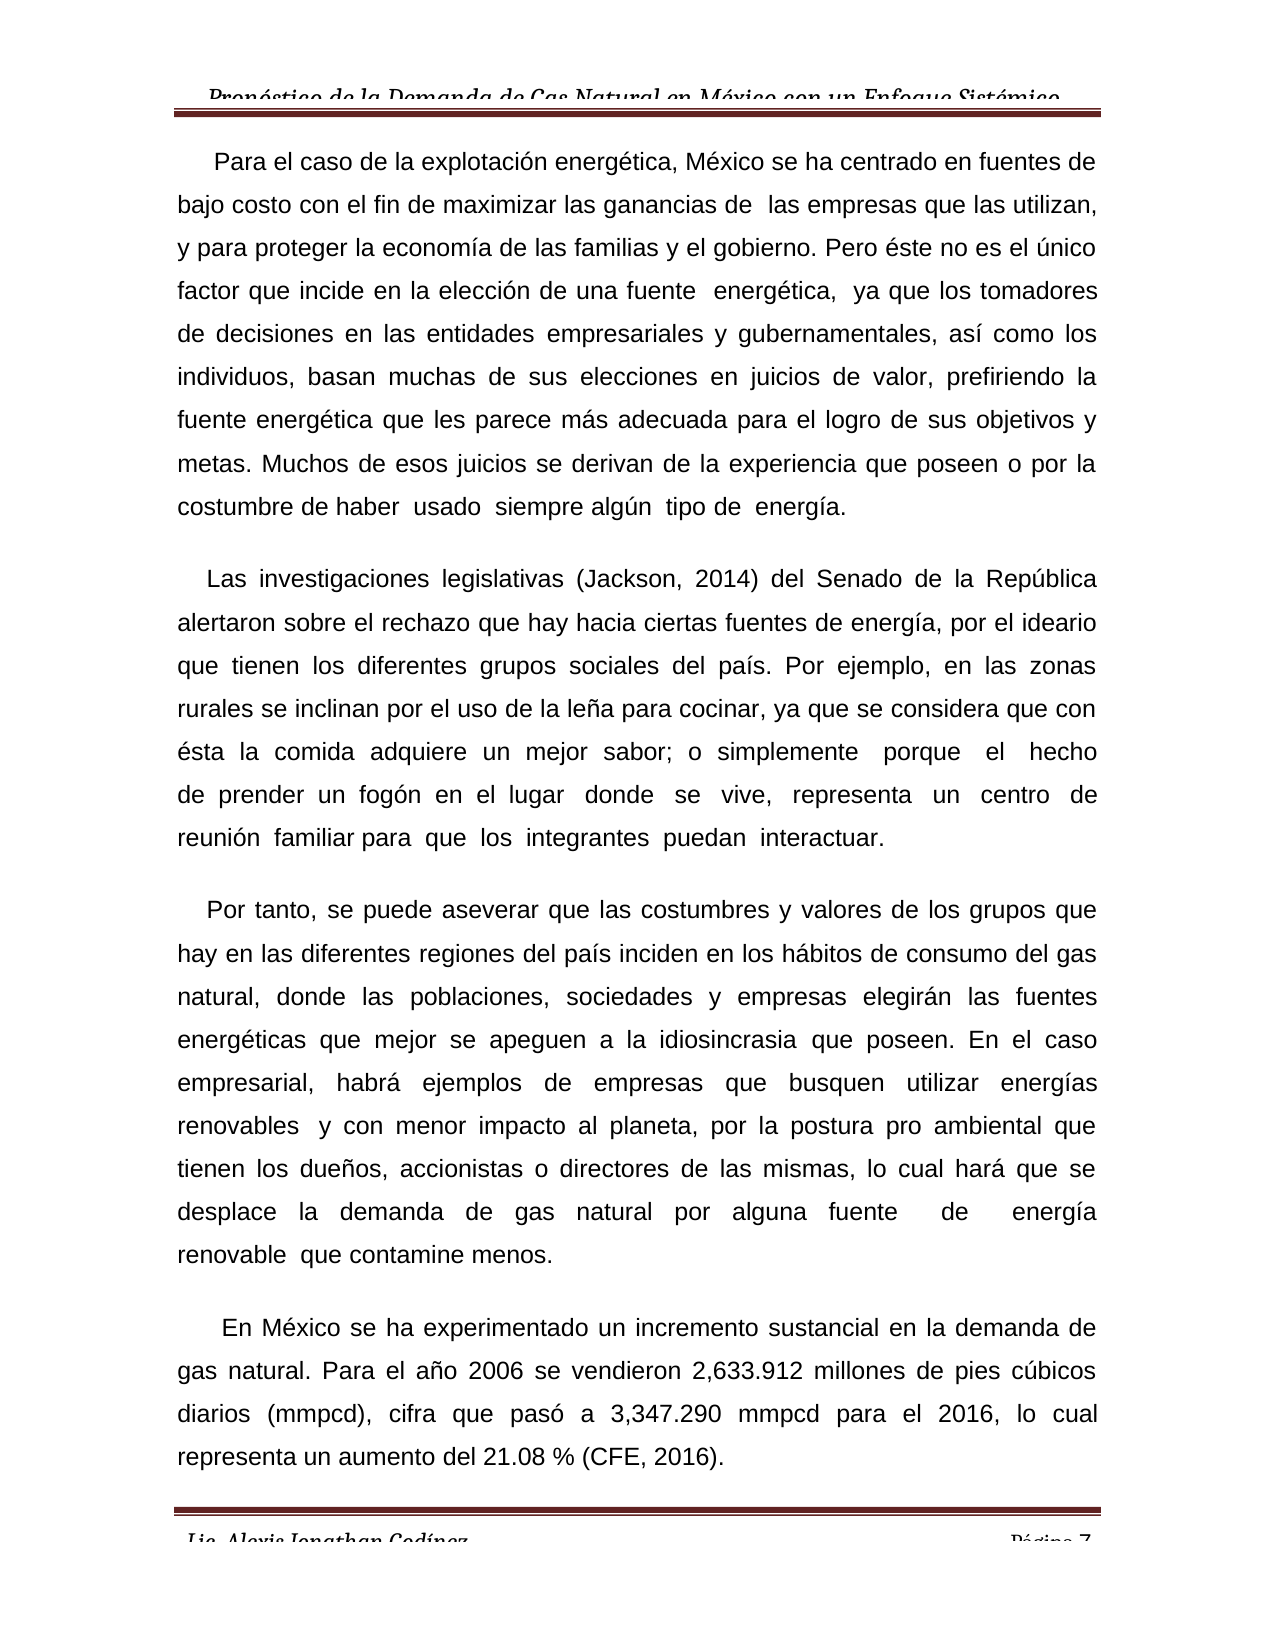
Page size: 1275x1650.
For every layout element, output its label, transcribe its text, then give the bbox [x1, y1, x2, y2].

text Las investigaciones legislativas (Jackson, 2014) del Senado de la República alertaron sobre el rechazo que hay hacia ciertas fuentes de energía, por el ideario que tienen los diferentes grupos sociales del país. Por ejemplo, en las zonas rurales se inclinan por el uso de la leña para cocinar, ya que se considera que con ésta la comida adquiere un mejor sabor; o simplemente porque el hecho de prender un fogón en el lugar donde se vive, representa un centro de reunión familiar para que los integrantes puedan interactuar. [177, 564, 1098, 852]
text En México se ha experimentado un incremento sustancial en la demanda de gas natural. Para el año 2006 se vendieron 2,633.912 millones de pies cúbicos diarios (mmpcd), cifra que pasó a 3,347.290 mmpcd para el 2016, lo cual representa un aumento del 21.08 % (CFE, 2016). [177, 1313, 1098, 1471]
text Por tanto, se puede aseverar que las costumbres y valores de los grupos que hay en las diferentes regiones del país inciden en los hábitos de consumo del gas natural, donde las poblaciones, sociedades y empresas elegirán las fuentes energéticas que mejor se apeguen a la idiosincrasia que poseen. En el caso empresarial, habrá ejemplos de empresas que busquen utilizar energías renovables y con menor impacto al planeta, por la postura pro ambiental que tienen los dueños, accionistas o directores de las mismas, lo cual hará que se desplace la demanda de gas natural por alguna fuente de energía renovable que contamine menos. [177, 896, 1098, 1269]
text Para el caso de la explotación energética, México se ha centrado en fuentes de bajo costo con el fin de maximizar las ganancias de las empresas que las utilizan, y para proteger la economía de las familias y el gobierno. Pero éste no es el único factor que incide en la elección de una fuente energética, ya que los tomadores de decisiones en las entidades empresariales y gubernamentales, así como los individuos, basan muchas de sus elecciones en juicios de valor, prefiriendo la fuente energética que les parece más adecuada para el logro de sus objetivos y metas. Muchos de esos juicios se derivan de la experiencia que poseen o por la costumbre de haber usado siempre algún tipo de energía. [177, 147, 1098, 520]
